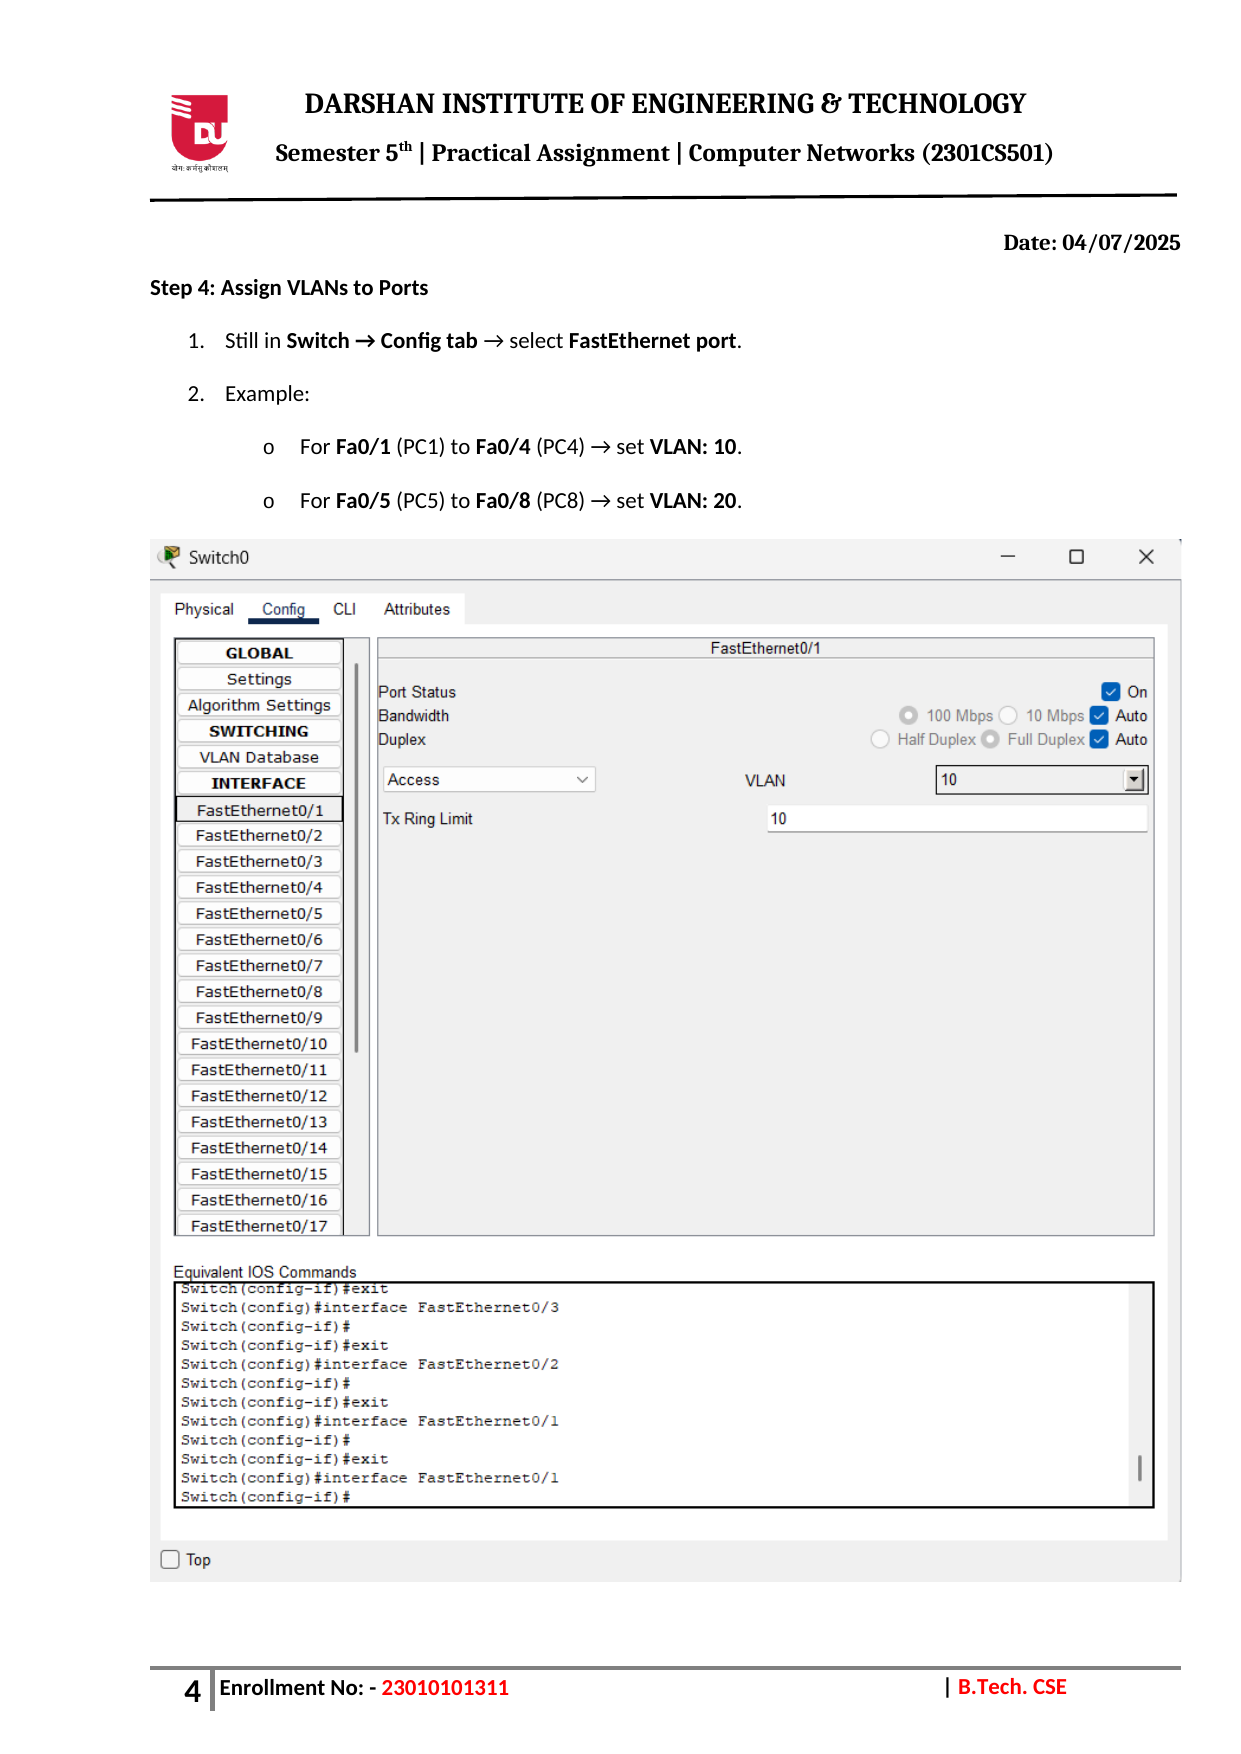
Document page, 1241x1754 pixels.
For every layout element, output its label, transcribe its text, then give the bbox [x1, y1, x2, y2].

list For Fa0/1 (PC1) to Fa0/4 (PC4) → set VLAN: 10. [262, 432, 1181, 461]
text Step 4: Assign VLANs to Ports [150, 273, 1181, 301]
list Example: [187, 379, 1181, 407]
list For Fa0/5 (PC5) to Fa0/8 (PC8) → set VLAN: 20. [262, 486, 1181, 515]
list Still in Switch → Config tab → select FastEthernet port. [187, 326, 1181, 354]
picture [150, 539, 1182, 1582]
picture [150, 70, 242, 197]
